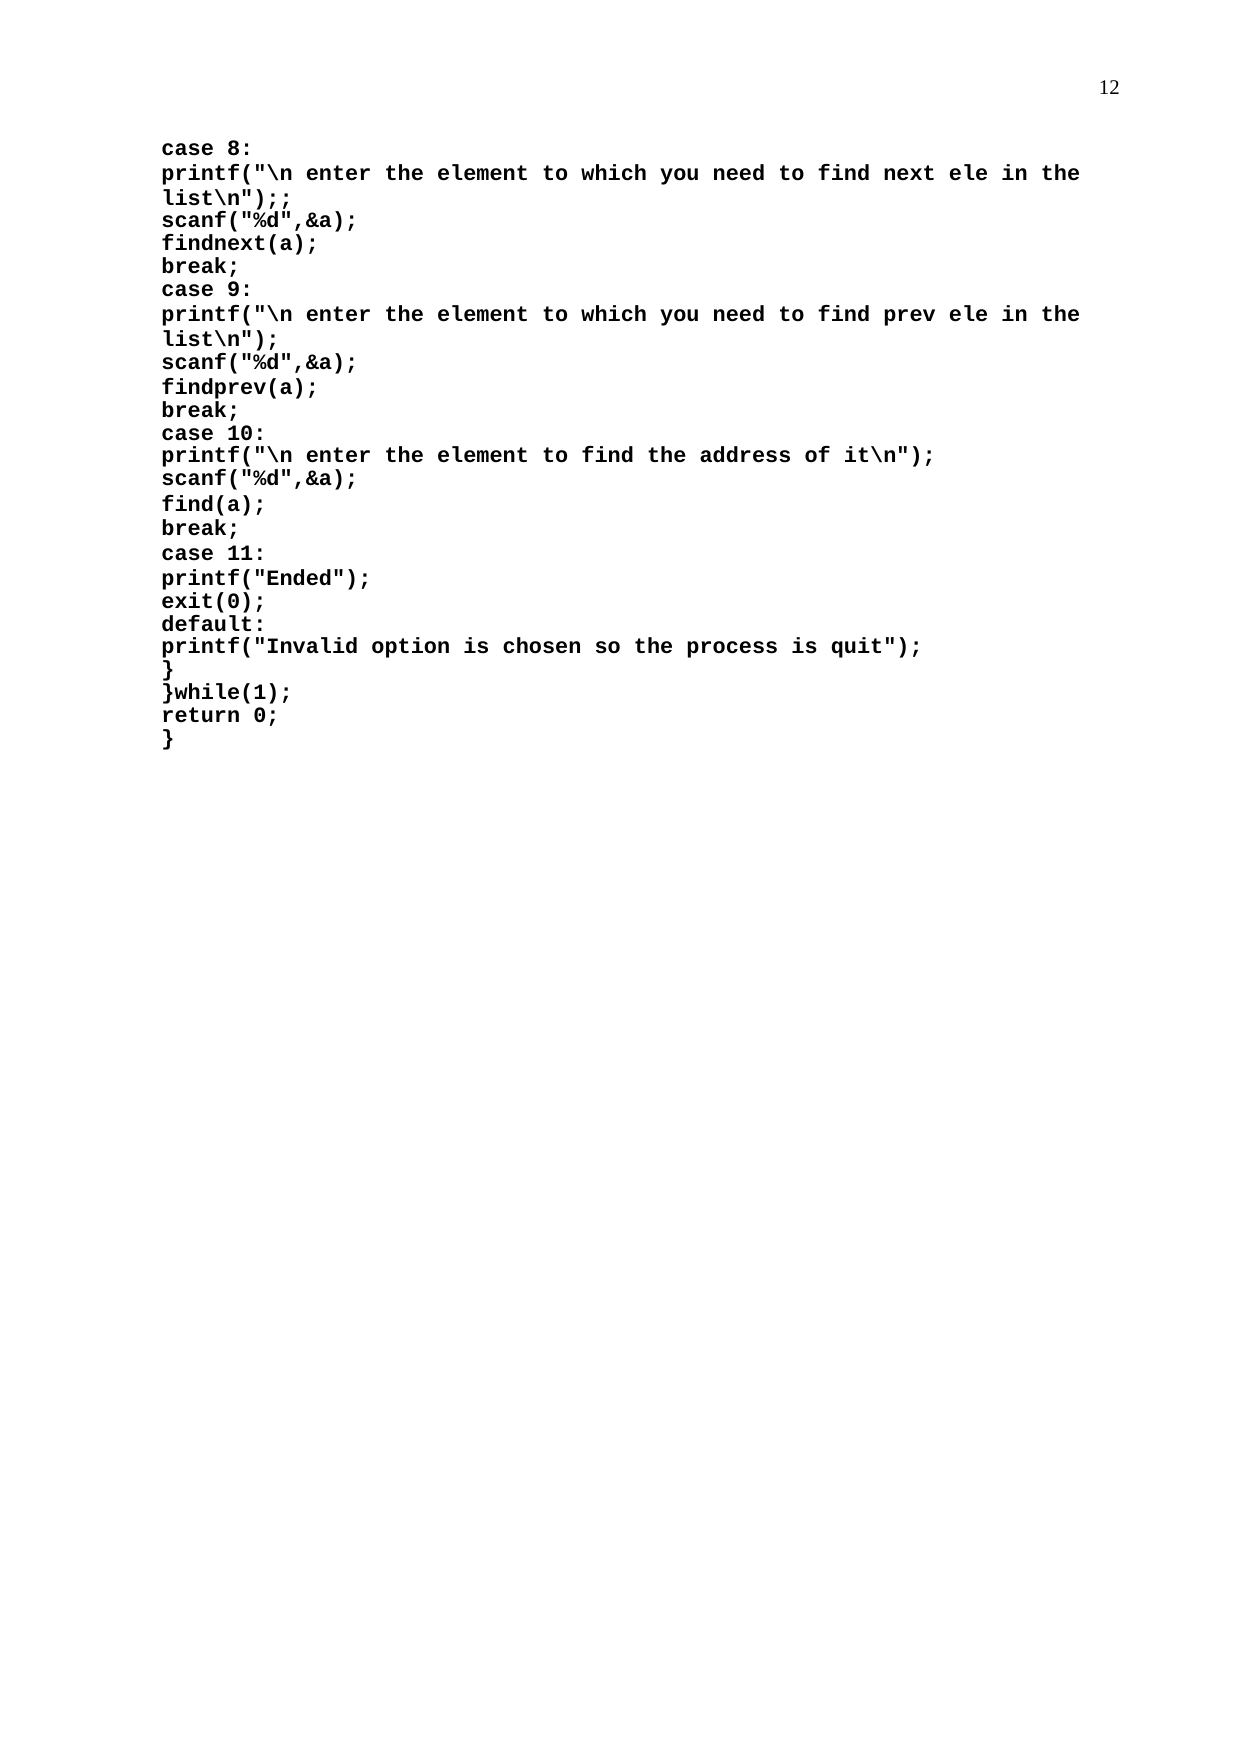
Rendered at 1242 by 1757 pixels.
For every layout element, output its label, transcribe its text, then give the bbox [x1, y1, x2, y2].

text printf("Ended"); [161, 567, 1150, 592]
text } [161, 730, 1150, 753]
text findprev(a); [161, 376, 1150, 401]
text printf("\n enter the element to find the address of it\n"); [161, 447, 1150, 470]
text printf("Invalid option is chosen so the process is quit"); [161, 638, 1150, 661]
text exit(0); [161, 592, 1150, 615]
text find(a); break; case 11: [161, 493, 271, 567]
text } [161, 661, 1150, 684]
text break; [161, 258, 1150, 281]
text printf("\n enter the element to which you need to find next ele in the list\n");; [161, 162, 1085, 212]
text case 8: [161, 138, 1150, 162]
text case 10: [161, 424, 1150, 447]
text scanf("%d",&a); [161, 212, 1150, 235]
text findnext(a); [161, 235, 1150, 258]
text case 9: [161, 281, 1150, 304]
text scanf("%d",&a); [161, 470, 1150, 493]
text printf("\n enter the element to which you need to find prev ele in the list\n"); [161, 304, 1085, 353]
text scanf("%d",&a); [161, 353, 1150, 376]
text }while(1); [161, 684, 1150, 707]
text return 0; [161, 707, 1150, 730]
text default: [161, 615, 1150, 638]
text break; [161, 401, 1150, 424]
